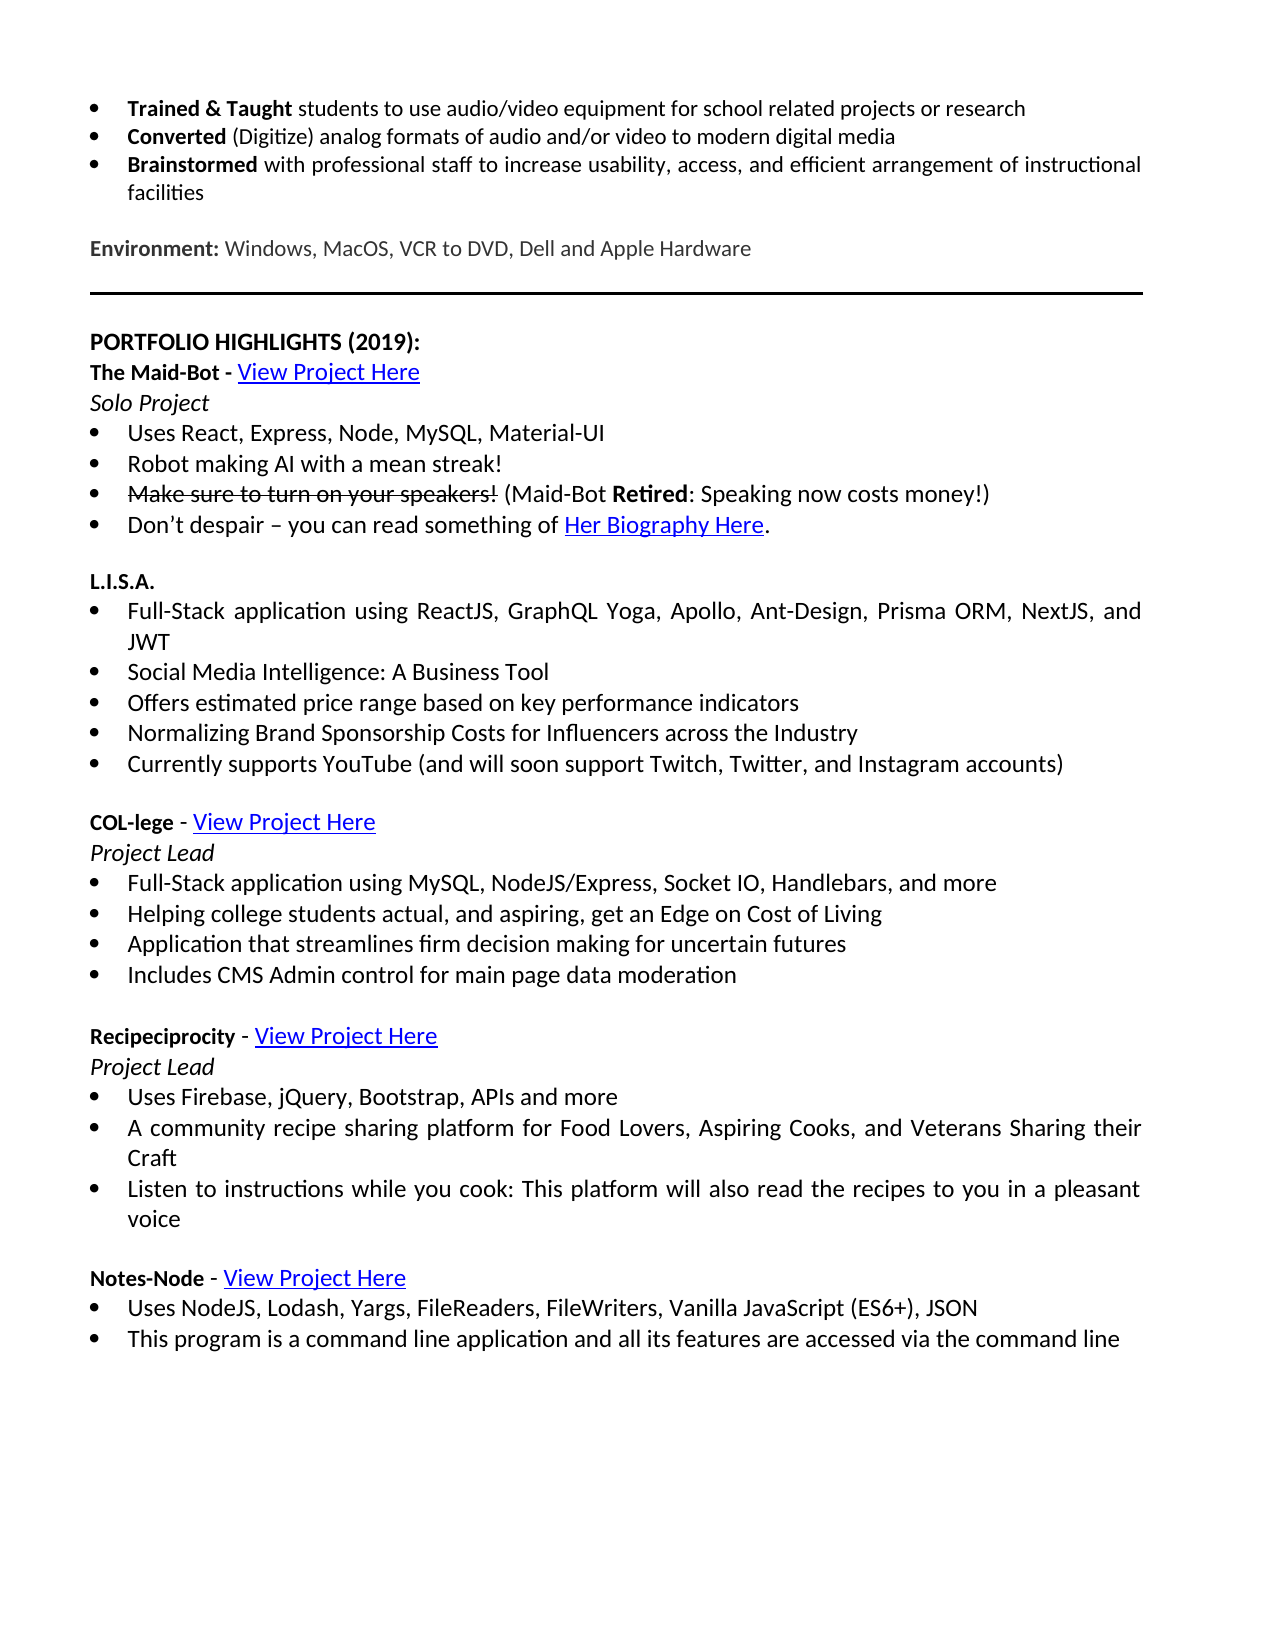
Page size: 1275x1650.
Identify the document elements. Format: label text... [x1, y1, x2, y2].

list Uses NodeJS, Lodash, Yargs, FileReaders, FileWriters, Vanilla JavaScript (ES6+), JSON [90, 1292, 1143, 1323]
list Application that streamlines firm decision making for uncertain futures [90, 928, 1143, 959]
list Full-Stack application using ReactJS, GraphQL Yoga, Apollo, Ant-Design, Prisma ORM, NextJS, and JWT [90, 595, 1143, 656]
list Currently supports YouTube (and will soon support Twitch, Twitter, and Instagram accounts) [90, 748, 1143, 778]
list Uses Firebase, jQuery, Bootstrap, APIs and more [90, 1081, 1143, 1112]
list Make sure to turn on your speakers! (Maid-Bot Retired: Speaking now costs money!) [90, 478, 1143, 509]
list This program is a command line application and all its features are accessed via the command line [90, 1323, 1143, 1353]
text L.I.S.A. [90, 567, 1143, 595]
list Robot making AI with a mean streak! [90, 448, 1143, 478]
list Includes CMS Admin control for main page data moderation [90, 959, 1143, 989]
text The Maid-Bot - View Project Here [90, 356, 1143, 387]
list Helping college students actual, and aspiring, get an Edge on Cost of Living [90, 898, 1143, 928]
text Project Lead [90, 837, 1143, 867]
list Uses React, Express, Node, MySQL, Material-UI [90, 417, 1143, 448]
list Trained & Taught students to use audio/video equipment for school related projects or research [90, 94, 1143, 122]
list Don’t despair – you can read something of Her Biography Here. [90, 509, 1143, 539]
text Project Lead [90, 1051, 1143, 1081]
text Solo Project [90, 387, 1143, 417]
text PORTFOLIO HIGHLIGHTS (2019): [90, 326, 1143, 356]
text Recipeciprocity - View Project Here [90, 1020, 1143, 1051]
list Offers estimated price range based on key performance indicators [90, 687, 1143, 717]
list Environment: Windows, MacOS, VCR to DVD, Dell and Apple Hardware [90, 234, 1143, 262]
list Brainstormed with professional staff to increase usability, access, and efficient arrangement of instructional facilities [90, 150, 1143, 206]
list Listen to instructions while you cook: This platform will also read the recipes to you in a pleasant voice [90, 1173, 1143, 1234]
text COL-lege - View Project Here [90, 806, 1143, 837]
list Normalizing Brand Sponsorship Costs for Influencers across the Industry [90, 717, 1143, 748]
list Social Media Intelligence: A Business Tool [90, 656, 1143, 687]
text Notes-Node - View Project Here [90, 1262, 1143, 1292]
list Converted (Digitize) analog formats of audio and/or video to modern digital media [90, 122, 1143, 150]
list Full-Stack application using MySQL, NodeJS/Express, Socket IO, Handlebars, and more [90, 867, 1143, 898]
list A community recipe sharing platform for Food Lovers, Aspiring Cooks, and Veterans Sharing their Craft [90, 1112, 1143, 1173]
